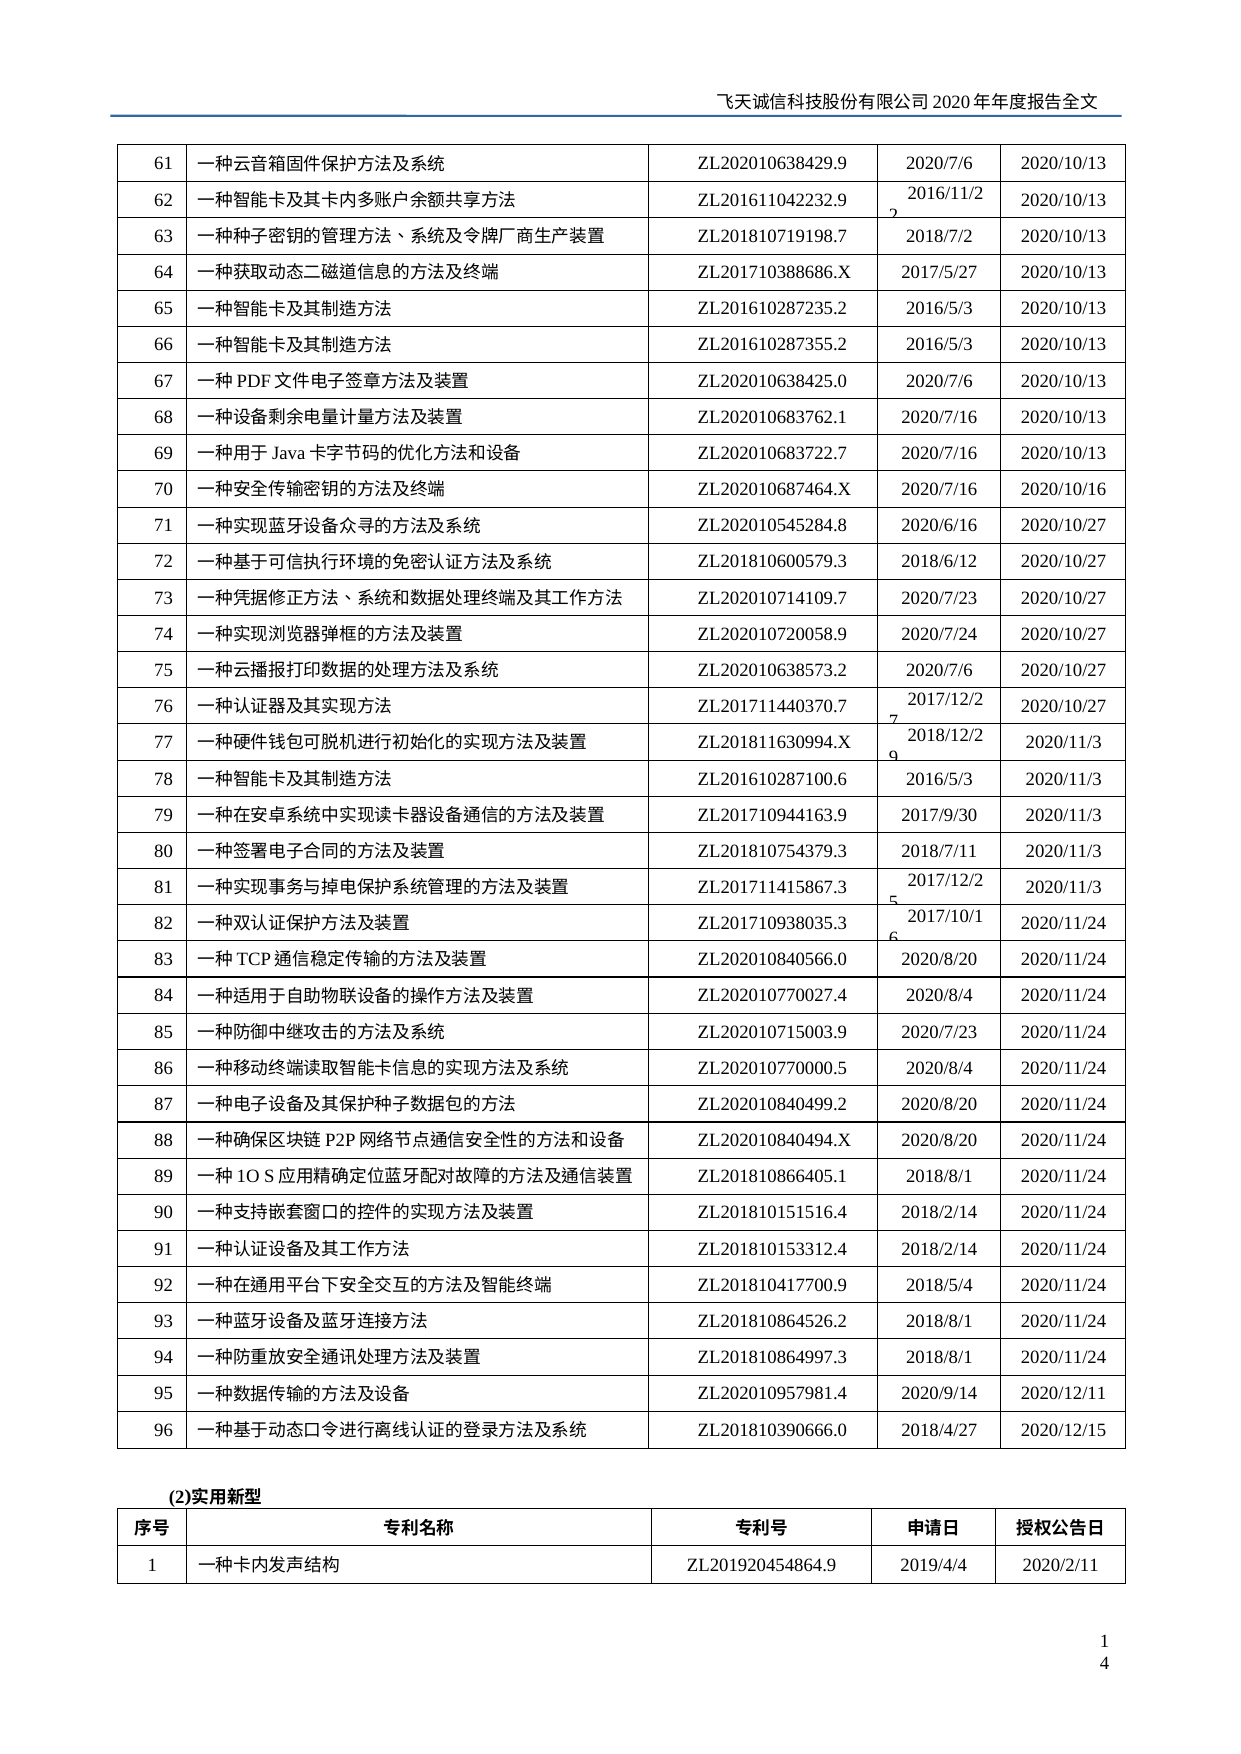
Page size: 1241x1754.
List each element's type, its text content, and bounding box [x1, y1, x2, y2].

table_cell ZL202010683722.7 [649, 435, 877, 470]
table_cell ZL202010683762.1 [649, 399, 877, 434]
table_cell 一种云播报打印数据的处理方法及系统 [187, 652, 648, 687]
table_cell ZL201611042232.9 [649, 182, 877, 217]
table_cell 一种认证设备及其工作方法 [187, 1231, 648, 1266]
table_cell 2018/2/14 [878, 1195, 1000, 1229]
table_cell 一种双认证保护方法及装置 [187, 905, 648, 940]
table_cell ZL202010545284.8 [649, 508, 877, 543]
table_cell 72 [118, 544, 186, 579]
table_cell ZL201810754379.3 [649, 833, 877, 868]
table_cell 一种蓝牙设备及蓝牙连接方法 [187, 1303, 648, 1338]
table_cell 2020/11/24 [1001, 1195, 1125, 1229]
table_cell 86 [118, 1050, 186, 1085]
table_cell 2018/8/1 [878, 1303, 1000, 1338]
table_cell 2020/8/4 [878, 1050, 1000, 1085]
table_cell 68 [118, 399, 186, 434]
table_cell ZL202010720058.9 [649, 616, 877, 651]
table_cell 2020/10/13 [1001, 327, 1125, 362]
table_cell 一种确保区块链P2P网络节点通信安全性的方法和设备 [187, 1123, 648, 1157]
table_cell 62 [118, 182, 186, 217]
table_cell 2020/12/11 [1001, 1376, 1125, 1411]
table_cell 2016/5/3 [878, 291, 1000, 326]
table_cell 2016/5/3 [878, 327, 1000, 362]
table_cell 一种TCP通信稳定传输的方法及装置 [187, 941, 648, 976]
table_cell ZL202010840566.0 [649, 941, 877, 976]
table_cell 一种防重放安全通讯处理方法及装置 [187, 1339, 648, 1374]
table_cell 96 [118, 1412, 186, 1448]
table_cell 2020/9/14 [878, 1376, 1000, 1411]
table_cell ZL201810417700.9 [649, 1267, 877, 1302]
table_cell 2020/11/3 [1001, 869, 1125, 904]
table_cell 一种电子设备及其保护种子数据包的方法 [187, 1086, 648, 1121]
table_cell ZL202010770000.5 [649, 1050, 877, 1085]
table_cell ZL202010714109.7 [649, 580, 877, 615]
table_header 专利名称 [187, 1509, 651, 1545]
table_cell 67 [118, 363, 186, 398]
table_cell 2020/10/27 [1001, 508, 1125, 543]
table_cell 一种基于动态口令进行离线认证的登录方法及系统 [187, 1412, 648, 1448]
table_cell 一种智能卡及其制造方法 [187, 761, 648, 796]
table_cell 2020/11/24 [1001, 978, 1125, 1013]
table_cell 一种移动终端读取智能卡信息的实现方法及系统 [187, 1050, 648, 1085]
table_header 2020/7/6 [878, 145, 1000, 181]
table_cell 81 [118, 869, 186, 904]
text (2)实用新型 [169, 1484, 1131, 1508]
table_cell 2018/5/4 [878, 1267, 1000, 1302]
table_cell 2020/11/24 [1001, 1159, 1125, 1193]
table_header 一种云音箱固件保护方法及系统 [187, 145, 648, 181]
table_cell 2020/11/3 [1001, 797, 1125, 832]
table_cell 一种获取动态二磁道信息的方法及终端 [187, 255, 648, 289]
table_cell 2018/2/14 [878, 1231, 1000, 1266]
table_cell 2020/10/27 [1001, 616, 1125, 651]
table_cell 2020/11/24 [1001, 905, 1125, 940]
table_cell ZL201710938035.3 [649, 905, 877, 940]
table_cell 一种安全传输密钥的方法及终端 [187, 471, 648, 507]
table_cell 80 [118, 833, 186, 868]
table_cell 2020/8/4 [878, 978, 1000, 1013]
table_cell 2020/7/16 [878, 471, 1000, 507]
table_cell 92 [118, 1267, 186, 1302]
table_cell 2020/10/13 [1001, 182, 1125, 217]
table_cell ZL201810390666.0 [649, 1412, 877, 1448]
table_cell 2018/8/1 [878, 1159, 1000, 1193]
table_cell 2020/10/13 [1001, 435, 1125, 470]
table_cell 一种种子密钥的管理方法、系统及令牌厂商生产装置 [187, 218, 648, 253]
table_cell 87 [118, 1086, 186, 1121]
table_cell 2020/11/24 [1001, 1050, 1125, 1085]
table_cell 89 [118, 1159, 186, 1193]
table_cell 95 [118, 1376, 186, 1411]
table_cell 一种适用于自助物联设备的操作方法及装置 [187, 978, 648, 1013]
table_cell 一种支持嵌套窗口的控件的实现方法及装置 [187, 1195, 648, 1229]
table_cell 75 [118, 652, 186, 687]
table_cell 2017/5/27 [878, 255, 1000, 289]
table_cell 2020/11/24 [1001, 1014, 1125, 1049]
table_header 61 [118, 145, 186, 181]
table_cell ZL201810600579.3 [649, 544, 877, 579]
table_cell 2018/12/29 [878, 724, 1000, 760]
table_cell 2020/7/24 [878, 616, 1000, 651]
table_cell 一种实现事务与掉电保护系统管理的方法及装置 [187, 869, 648, 904]
table_cell 一种防御中继攻击的方法及系统 [187, 1014, 648, 1049]
table_cell 63 [118, 218, 186, 253]
table_cell ZL201920454864.9 [652, 1546, 871, 1583]
table_cell 2020/11/24 [1001, 1339, 1125, 1374]
table_cell ZL201810864997.3 [649, 1339, 877, 1374]
table_cell 2020/12/15 [1001, 1412, 1125, 1448]
table_cell 71 [118, 508, 186, 543]
table_cell 一种智能卡及其卡内多账户余额共享方法 [187, 182, 648, 217]
table_cell 一种基于可信执行环境的免密认证方法及系统 [187, 544, 648, 579]
table_cell ZL201810719198.7 [649, 218, 877, 253]
table_cell 一种实现浏览器弹框的方法及装置 [187, 616, 648, 651]
table_cell 78 [118, 761, 186, 796]
table_header ZL202010638429.9 [649, 145, 877, 181]
table_cell 2018/7/2 [878, 218, 1000, 253]
table_cell 2017/12/25 [878, 869, 1000, 904]
table_cell 2016/11/22 [878, 182, 1000, 217]
table_cell 94 [118, 1339, 186, 1374]
table_cell 一种智能卡及其制造方法 [187, 291, 648, 326]
table_cell 一种PDF文件电子签章方法及装置 [187, 363, 648, 398]
table_cell 2020/10/13 [1001, 255, 1125, 289]
table_cell 90 [118, 1195, 186, 1229]
table_cell 69 [118, 435, 186, 470]
table_cell 2020/10/13 [1001, 291, 1125, 326]
table_cell 2020/11/24 [1001, 941, 1125, 976]
table_cell 2020/11/3 [1001, 724, 1125, 760]
table_cell 91 [118, 1231, 186, 1266]
table_cell 2020/11/3 [1001, 761, 1125, 796]
table_cell 2020/10/27 [1001, 580, 1125, 615]
table_cell 2018/7/11 [878, 833, 1000, 868]
table_cell ZL202010840494.X [649, 1123, 877, 1157]
table_cell 2020/7/6 [878, 363, 1000, 398]
table_cell 65 [118, 291, 186, 326]
table_cell 2020/11/24 [1001, 1086, 1125, 1121]
table_cell 2020/2/11 [996, 1546, 1125, 1583]
table_cell 2018/4/27 [878, 1412, 1000, 1448]
table_cell 一种智能卡及其制造方法 [187, 327, 648, 362]
table_cell 77 [118, 724, 186, 760]
table_cell 74 [118, 616, 186, 651]
table_cell ZL201811630994.X [649, 724, 877, 760]
table_cell 一种在通用平台下安全交互的方法及智能终端 [187, 1267, 648, 1302]
table_cell 2020/11/24 [1001, 1267, 1125, 1302]
table_cell 2020/7/23 [878, 1014, 1000, 1049]
table_cell 一种签署电子合同的方法及装置 [187, 833, 648, 868]
table_cell 2019/4/4 [872, 1546, 995, 1583]
table_cell ZL201710944163.9 [649, 797, 877, 832]
table_cell ZL201711440370.7 [649, 688, 877, 723]
table_cell 一种实现蓝牙设备众寻的方法及系统 [187, 508, 648, 543]
table_cell 82 [118, 905, 186, 940]
table_cell 2020/10/27 [1001, 544, 1125, 579]
table_cell 1 [118, 1546, 186, 1583]
table_cell 2020/10/27 [1001, 688, 1125, 723]
table_header 2020/10/13 [1001, 145, 1125, 181]
table_cell 2020/11/3 [1001, 833, 1125, 868]
table_cell 93 [118, 1303, 186, 1338]
table_cell 79 [118, 797, 186, 832]
table_cell ZL202010687464.X [649, 471, 877, 507]
table_header 申请日 [872, 1509, 995, 1545]
table_cell 66 [118, 327, 186, 362]
table_cell 一种卡内发声结构 [187, 1546, 651, 1583]
table_cell 2017/12/27 [878, 688, 1000, 723]
table_cell ZL202010638425.0 [649, 363, 877, 398]
table_cell 一种用于Java卡字节码的优化方法和设备 [187, 435, 648, 470]
table_cell 一种1O S应用精确定位蓝牙配对故障的方法及通信装置 [187, 1159, 648, 1193]
table_cell ZL201610287235.2 [649, 291, 877, 326]
table_cell 2017/9/30 [878, 797, 1000, 832]
table_cell 2020/7/16 [878, 435, 1000, 470]
table_cell 2020/10/16 [1001, 471, 1125, 507]
table_cell 2020/11/24 [1001, 1123, 1125, 1157]
table_cell 一种在安卓系统中实现读卡器设备通信的方法及装置 [187, 797, 648, 832]
table_cell ZL201710388686.X [649, 255, 877, 289]
table_header 序号 [118, 1509, 186, 1545]
table_cell 83 [118, 941, 186, 976]
table_cell ZL202010957981.4 [649, 1376, 877, 1411]
table_cell 2017/10/16 [878, 905, 1000, 940]
table_cell 2020/6/16 [878, 508, 1000, 543]
table_header 专利号 [652, 1509, 871, 1545]
table_cell 一种数据传输的方法及设备 [187, 1376, 648, 1411]
table_cell 2020/11/24 [1001, 1303, 1125, 1338]
table_cell 2018/6/12 [878, 544, 1000, 579]
table_cell ZL202010770027.4 [649, 978, 877, 1013]
table_cell 88 [118, 1123, 186, 1157]
table_cell 2016/5/3 [878, 761, 1000, 796]
table_cell 2018/8/1 [878, 1339, 1000, 1374]
table_cell 76 [118, 688, 186, 723]
table_cell ZL201711415867.3 [649, 869, 877, 904]
table_cell 85 [118, 1014, 186, 1049]
table_cell 84 [118, 978, 186, 1013]
table_cell 2020/8/20 [878, 1086, 1000, 1121]
table_cell 一种硬件钱包可脱机进行初始化的实现方法及装置 [187, 724, 648, 760]
table_cell 2020/7/16 [878, 399, 1000, 434]
table_cell 2020/10/27 [1001, 652, 1125, 687]
table_cell ZL201610287100.6 [649, 761, 877, 796]
table_cell 73 [118, 580, 186, 615]
table_cell 2020/10/13 [1001, 399, 1125, 434]
table_cell 一种凭据修正方法、系统和数据处理终端及其工作方法 [187, 580, 648, 615]
table_cell ZL202010638573.2 [649, 652, 877, 687]
table_cell 一种认证器及其实现方法 [187, 688, 648, 723]
table_cell 64 [118, 255, 186, 289]
table_cell ZL202010840499.2 [649, 1086, 877, 1121]
table_cell ZL201810151516.4 [649, 1195, 877, 1229]
table_cell 2020/10/13 [1001, 218, 1125, 253]
table_cell 一种设备剩余电量计量方法及装置 [187, 399, 648, 434]
table_cell 2020/11/24 [1001, 1231, 1125, 1266]
table_cell 2020/10/13 [1001, 363, 1125, 398]
table_cell ZL201610287355.2 [649, 327, 877, 362]
table_cell ZL201810864526.2 [649, 1303, 877, 1338]
table_cell 70 [118, 471, 186, 507]
table_cell ZL201810153312.4 [649, 1231, 877, 1266]
table_cell 2020/7/23 [878, 580, 1000, 615]
table_cell ZL201810866405.1 [649, 1159, 877, 1193]
table_header 授权公告日 [996, 1509, 1125, 1545]
table_cell 2020/8/20 [878, 941, 1000, 976]
table_cell 2020/8/20 [878, 1123, 1000, 1157]
table_cell ZL202010715003.9 [649, 1014, 877, 1049]
table_cell 2020/7/6 [878, 652, 1000, 687]
